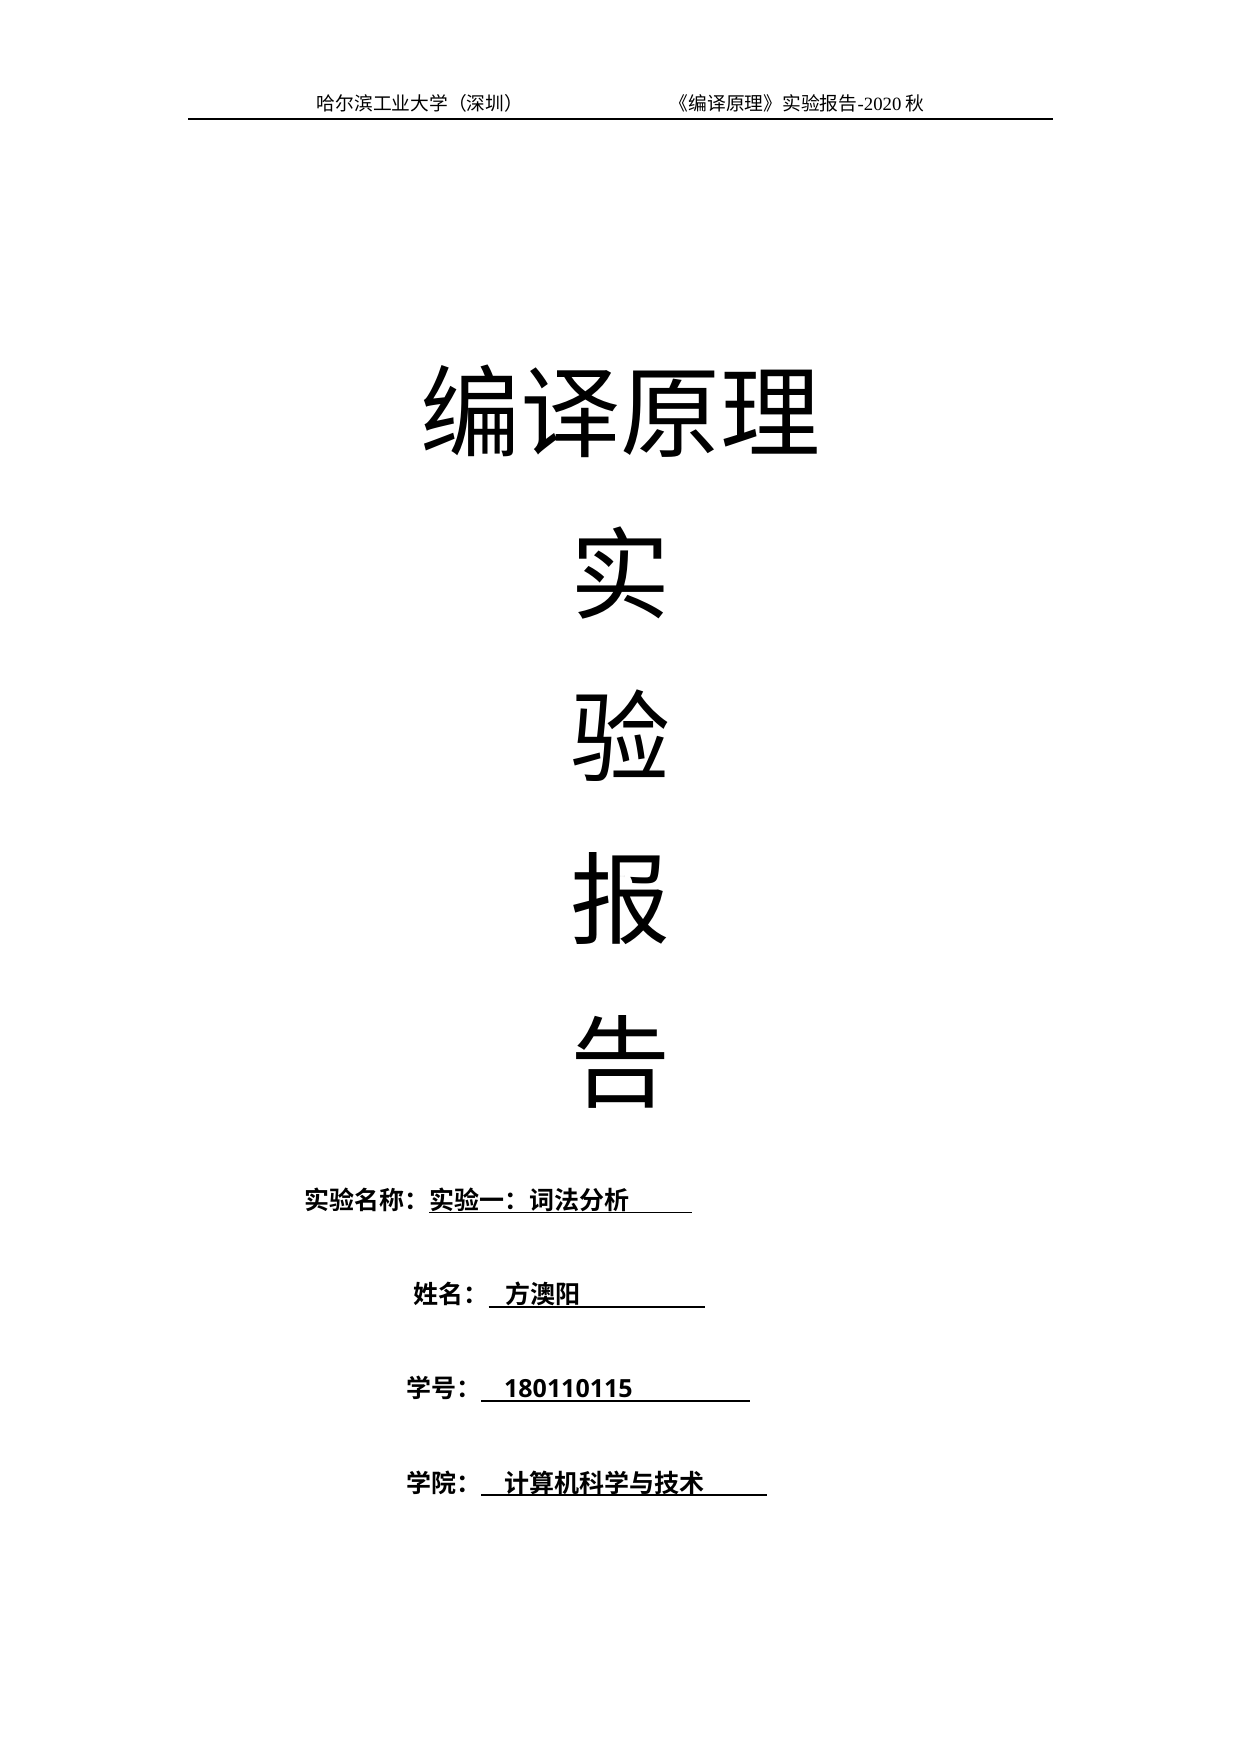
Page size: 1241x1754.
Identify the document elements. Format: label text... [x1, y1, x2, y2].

text 实验名称：实验一：词法分析 [187, 1166, 1053, 1231]
text 实 [187, 487, 1053, 649]
text 验 [187, 649, 1053, 812]
text 学院： 计算机科学与技术 [406, 1449, 1053, 1514]
text 姓名： 方澳阳 [187, 1260, 1053, 1325]
text 报 [187, 812, 1053, 974]
text 学号： 180110115 [406, 1354, 1053, 1419]
text 编译原理 [187, 324, 1053, 487]
text 告 [187, 974, 1053, 1137]
